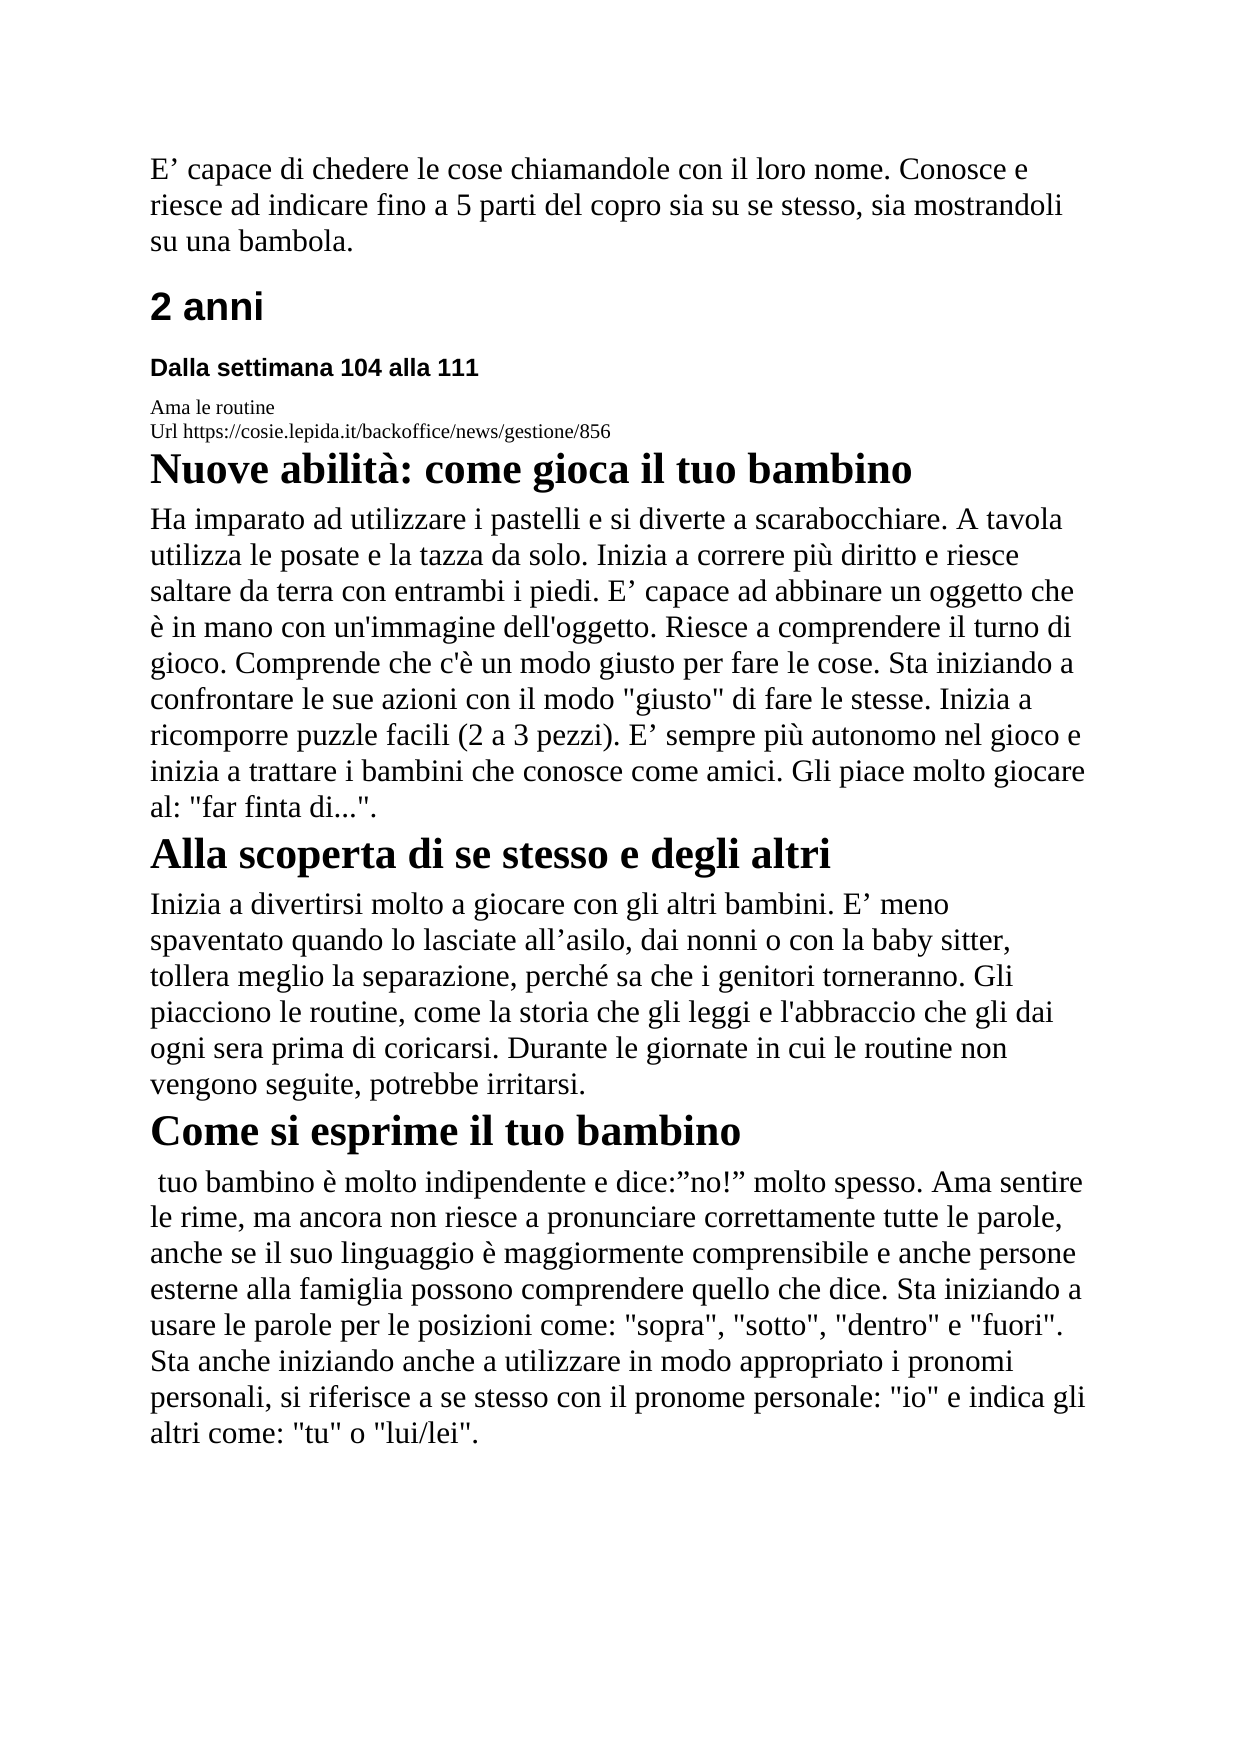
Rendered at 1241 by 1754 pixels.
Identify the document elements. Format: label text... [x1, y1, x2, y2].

text Url https://cosie.lepida.it/backoffice/news/gestione/856 [150, 419, 1090, 443]
text Ha imparato ad utilizzare i pastelli e si diverte a scarabocchiare. A tavola utilizza le posate e la tazza da solo. Inizia a correre più diritto e riesce saltare da terra con entrambi i piedi. E’ capace ad abbinare un oggetto che è in mano con un'immagine dell'oggetto. Riesce a comprendere il turno di gioco. Comprende che c'è un modo giusto per fare le cose. Sta iniziando a confrontare le sue azioni con il modo "giusto" di fare le stesse. Inizia a ricomporre puzzle facili (2 a 3 pezzi). E’ sempre più autonomo nel gioco e inizia a trattare i bambini che conosce come amici. Gli piace molto giocare al: "far finta di...". [150, 501, 1090, 824]
text tuo bambino è molto indipendente e dice:”no!” molto spesso. Ama sentire le rime, ma ancora non riesce a pronunciare correttamente tutte le parole, anche se il suo linguaggio è maggiormente comprensibile e anche persone esterne alla famiglia possono comprendere quello che dice. Sta iniziando a usare le parole per le posizioni come: "sopra", "sotto", "dentro" e "fuori". Sta anche iniziando anche a utilizzare in modo appropriato i pronomi personali, si riferisce a se stesso con il pronome personale: "io" e indica gli altri come: "tu" o "lui/lei". [150, 1163, 1090, 1450]
subtitle 2 anni [150, 283, 1090, 328]
text Come si esprime il tuo bambino [150, 1105, 1090, 1155]
text Nuove abilità: come gioca il tuo bambino [150, 443, 1090, 493]
subtitle Dalla settimana 104 alla 111 [150, 353, 1090, 382]
text Alla scoperta di se stesso e degli altri [150, 828, 1090, 878]
text Ama le routine [150, 395, 1090, 419]
text E’ capace di chedere le cose chiamandole con il loro nome. Conosce e riesce ad indicare fino a 5 parti del copro sia su se stesso, sia mostrandoli su una bambola. [150, 150, 1090, 258]
text Inizia a divertirsi molto a giocare con gli altri bambini. E’ meno spaventato quando lo lasciate all’asilo, dai nonni o con la baby sitter, tollera meglio la separazione, perché sa che i genitori torneranno. Gli piacciono le routine, come la storia che gli leggi e l'abbraccio che gli dai ogni sera prima di coricarsi. Durante le giornate in cui le routine non vengono seguite, potrebbe irritarsi. [150, 886, 1090, 1101]
